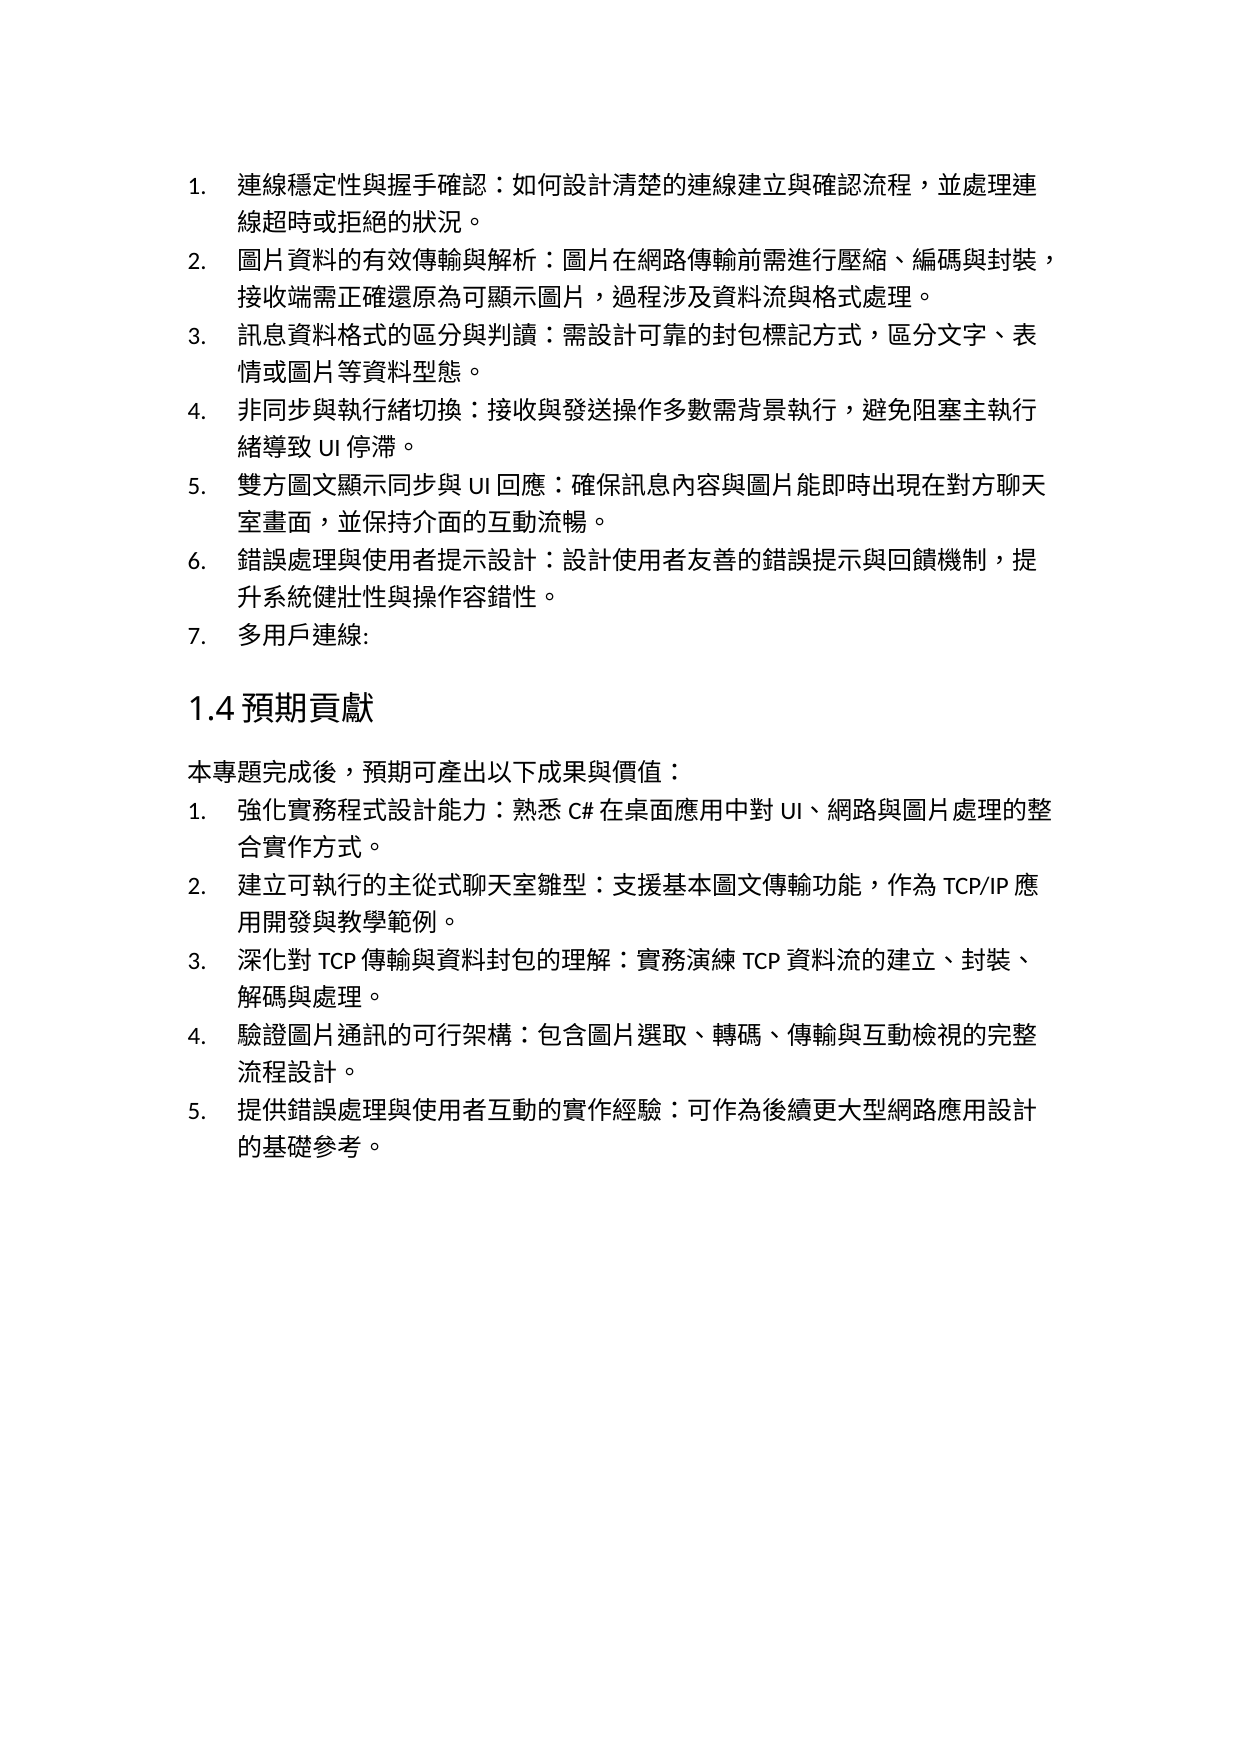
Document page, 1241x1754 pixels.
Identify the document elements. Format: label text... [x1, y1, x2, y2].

list 深化對 TCP 傳輸與資料封包的理解：實務演練 TCP 資料流的建立、封裝、解碼與處理。 [187, 939, 1053, 1014]
list 錯誤處理與使用者提示設計：設計使用者友善的錯誤提示與回饋機制，提升系統健壯性與操作容錯性。 [187, 539, 1053, 614]
subtitle 1.4預期貢獻 [187, 669, 1053, 744]
list 雙方圖文顯示同步與 UI 回應：確保訊息內容與圖片能即時出現在對方聊天室畫面，並保持介面的互動流暢。 [187, 464, 1053, 539]
list 提供錯誤處理與使用者互動的實作經驗：可作為後續更大型網路應用設計的基礎參考。 [187, 1089, 1053, 1164]
text 本專題完成後，預期可產出以下成果與價值： [187, 752, 1053, 789]
list 非同步與執行緒切換：接收與發送操作多數需背景執行，避免阻塞主執行緒導致 UI 停滯。 [187, 389, 1053, 464]
list 建立可執行的主從式聊天室雛型：支援基本圖文傳輸功能，作為 TCP/IP 應用開發與教學範例。 [187, 864, 1053, 939]
list 驗證圖片通訊的可行架構：包含圖片選取、轉碼、傳輸與互動檢視的完整流程設計。 [187, 1014, 1053, 1089]
list 多用戶連線: [187, 614, 1053, 652]
list 圖片資料的有效傳輸與解析：圖片在網路傳輸前需進行壓縮、編碼與封裝，接收端需正確還原為可顯示圖片，過程涉及資料流與格式處理。 [187, 239, 1053, 314]
list 強化實務程式設計能力：熟悉 C# 在桌面應用中對 UI、網路與圖片處理的整合實作方式。 [187, 789, 1053, 864]
list 訊息資料格式的區分與判讀：需設計可靠的封包標記方式，區分文字、表情或圖片等資料型態。 [187, 314, 1053, 389]
list 連線穩定性與握手確認：如何設計清楚的連線建立與確認流程，並處理連線超時或拒絕的狀況。 [187, 164, 1053, 239]
